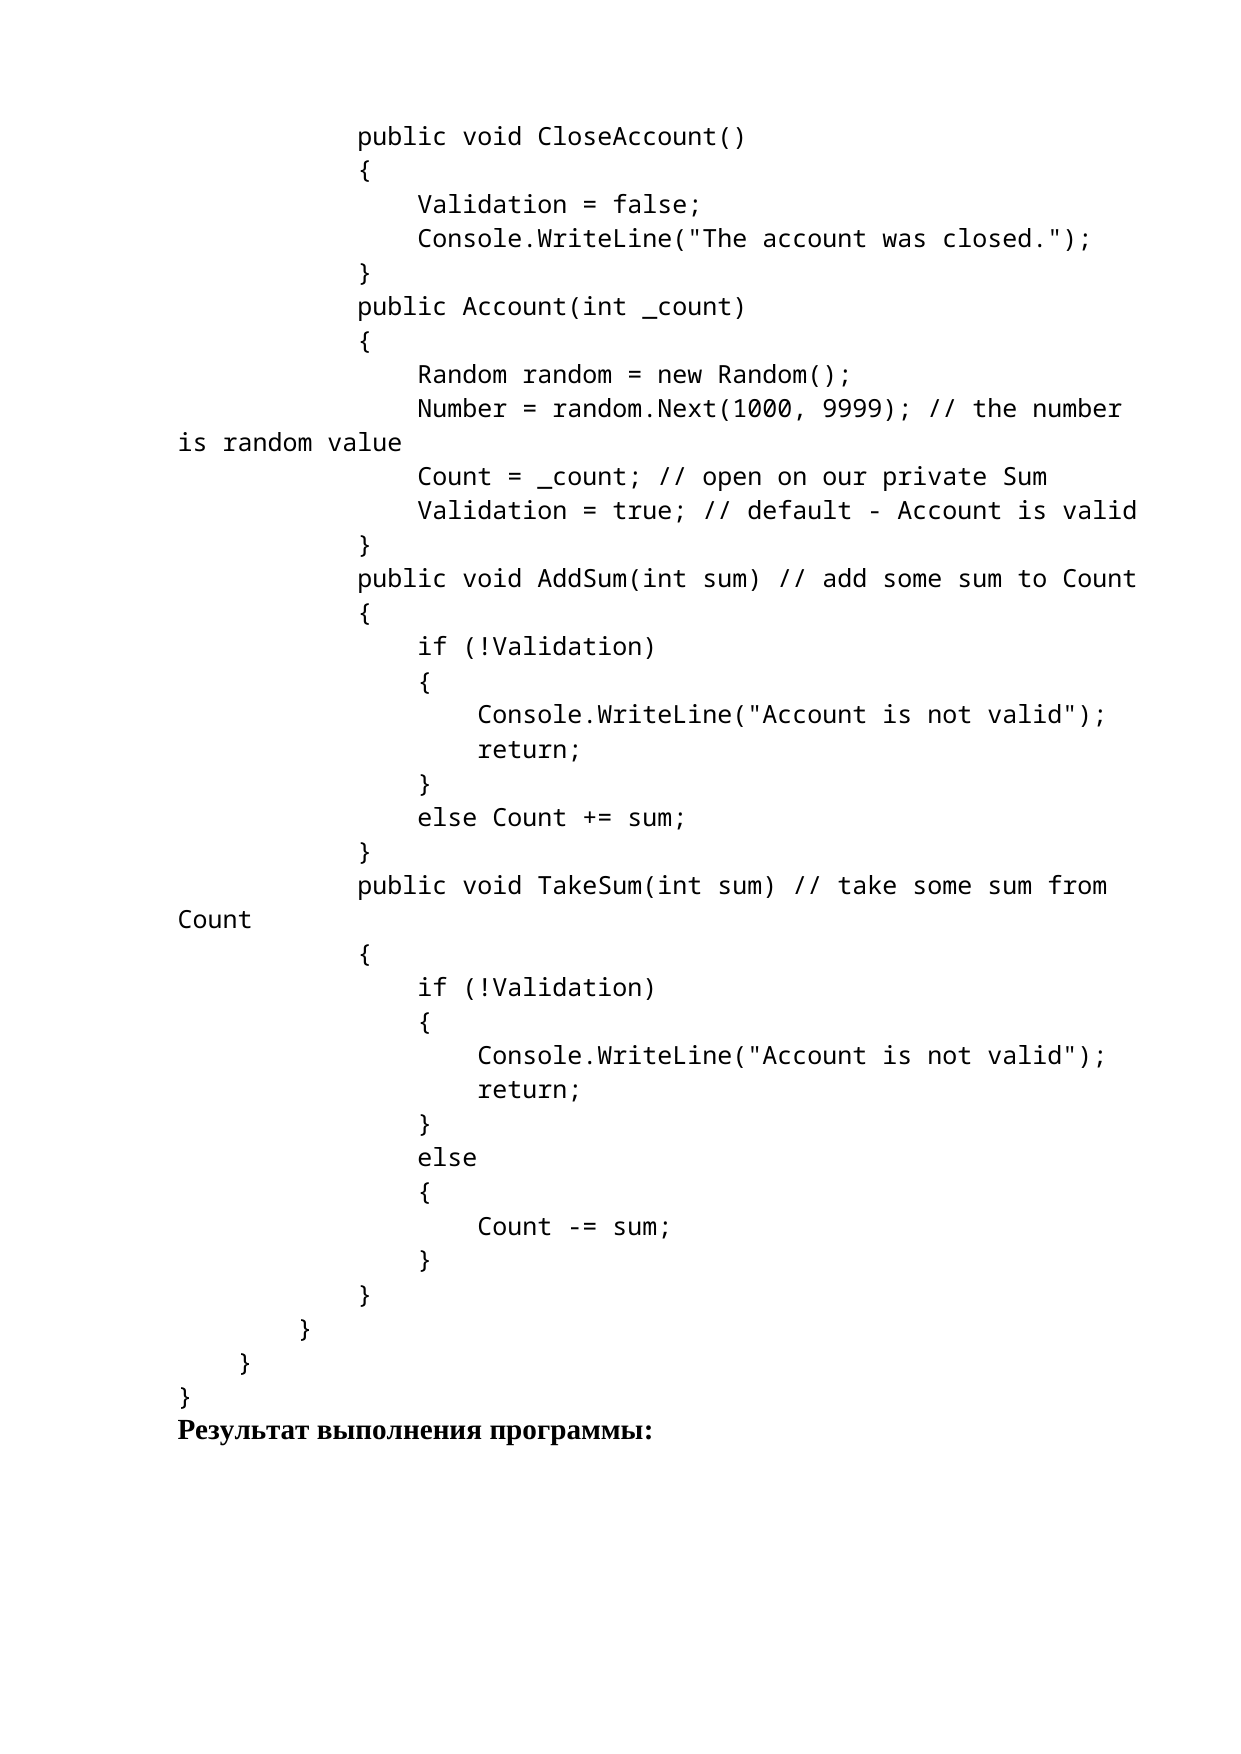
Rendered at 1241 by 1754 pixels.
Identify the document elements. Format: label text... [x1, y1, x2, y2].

text Random random = new Random(); [177, 357, 1152, 391]
text } [177, 765, 1152, 799]
text } [177, 1106, 1152, 1140]
text public void AddSum(int sum) // add some sum to Count [177, 561, 1152, 595]
text Console.WriteLine("Account is not valid"); [177, 1038, 1152, 1072]
text { [177, 936, 1152, 970]
text public void TakeSum(int sum) // take some sum from Count [177, 867, 1152, 936]
text else [177, 1140, 1152, 1174]
text public void CloseAccount() [177, 118, 1152, 152]
text Результат выполнения программы: [177, 1412, 1152, 1446]
text return; [177, 1072, 1152, 1106]
text Console.WriteLine("Account is not valid"); [177, 697, 1152, 731]
text { [177, 322, 1152, 357]
text } [177, 1242, 1152, 1276]
text { [177, 152, 1152, 186]
text if (!Validation) [177, 629, 1152, 663]
text } [177, 527, 1152, 561]
text } [177, 833, 1152, 867]
text Number = random.Next(1000, 9999); // the number is random value [177, 391, 1152, 459]
text { [177, 1004, 1152, 1038]
text } [177, 254, 1152, 288]
text Validation = false; [177, 186, 1152, 220]
text if (!Validation) [177, 970, 1152, 1004]
text else Count += sum; [177, 799, 1152, 833]
text { [177, 595, 1152, 629]
text } [177, 1378, 1152, 1412]
text } [177, 1310, 1152, 1344]
text { [177, 1174, 1152, 1208]
text } [177, 1276, 1152, 1310]
text { [177, 663, 1152, 697]
text Console.WriteLine("The account was closed."); [177, 220, 1152, 254]
text return; [177, 731, 1152, 765]
text } [177, 1344, 1152, 1378]
text public Account(int _count) [177, 288, 1152, 322]
text Count = _count; // open on our private Sum [177, 459, 1152, 493]
text Count -= sum; [177, 1208, 1152, 1242]
text Validation = true; // default - Account is valid [177, 493, 1152, 527]
